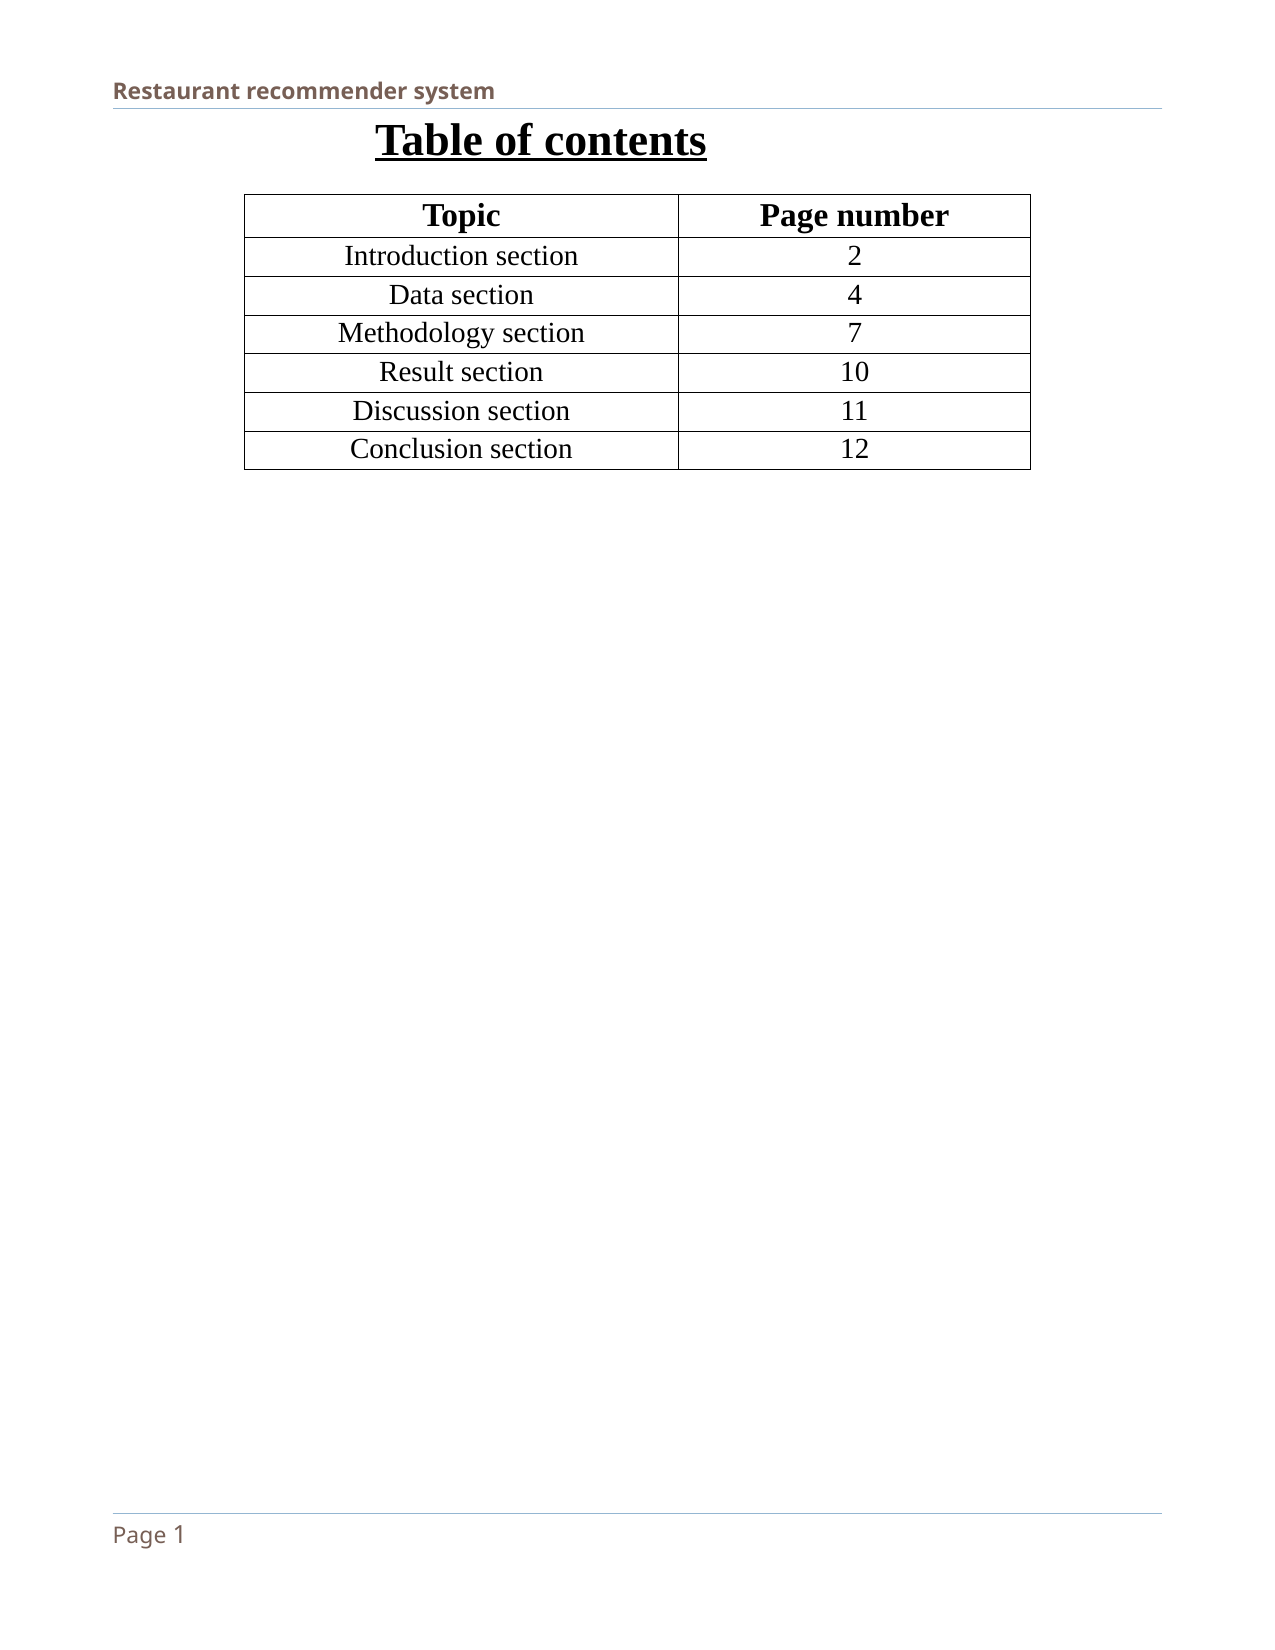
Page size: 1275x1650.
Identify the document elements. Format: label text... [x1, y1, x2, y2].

table_header Page number [679, 195, 1030, 237]
table_cell 12 [679, 432, 1030, 469]
table_cell 11 [679, 393, 1030, 431]
table_cell Conclusion section [245, 432, 678, 469]
text Restaurant recommender system is a machine learning model, developed to demonstrate as a capstone project to IBM through coursera. It recommends restaurants based on user’s likes and dislikes and his previous interest data.Table of contents [375, 112, 1162, 165]
table_cell 4 [679, 277, 1030, 314]
table_cell 10 [679, 354, 1030, 392]
table_header Topic [245, 195, 678, 237]
table_cell Result section [245, 354, 678, 392]
table_cell 2 [679, 238, 1030, 276]
table_cell Data section [245, 277, 678, 314]
table_cell Introduction section [245, 238, 678, 276]
table_cell Discussion section [245, 393, 678, 431]
table_cell Methodology section [245, 316, 678, 353]
table_cell 7 [679, 316, 1030, 353]
